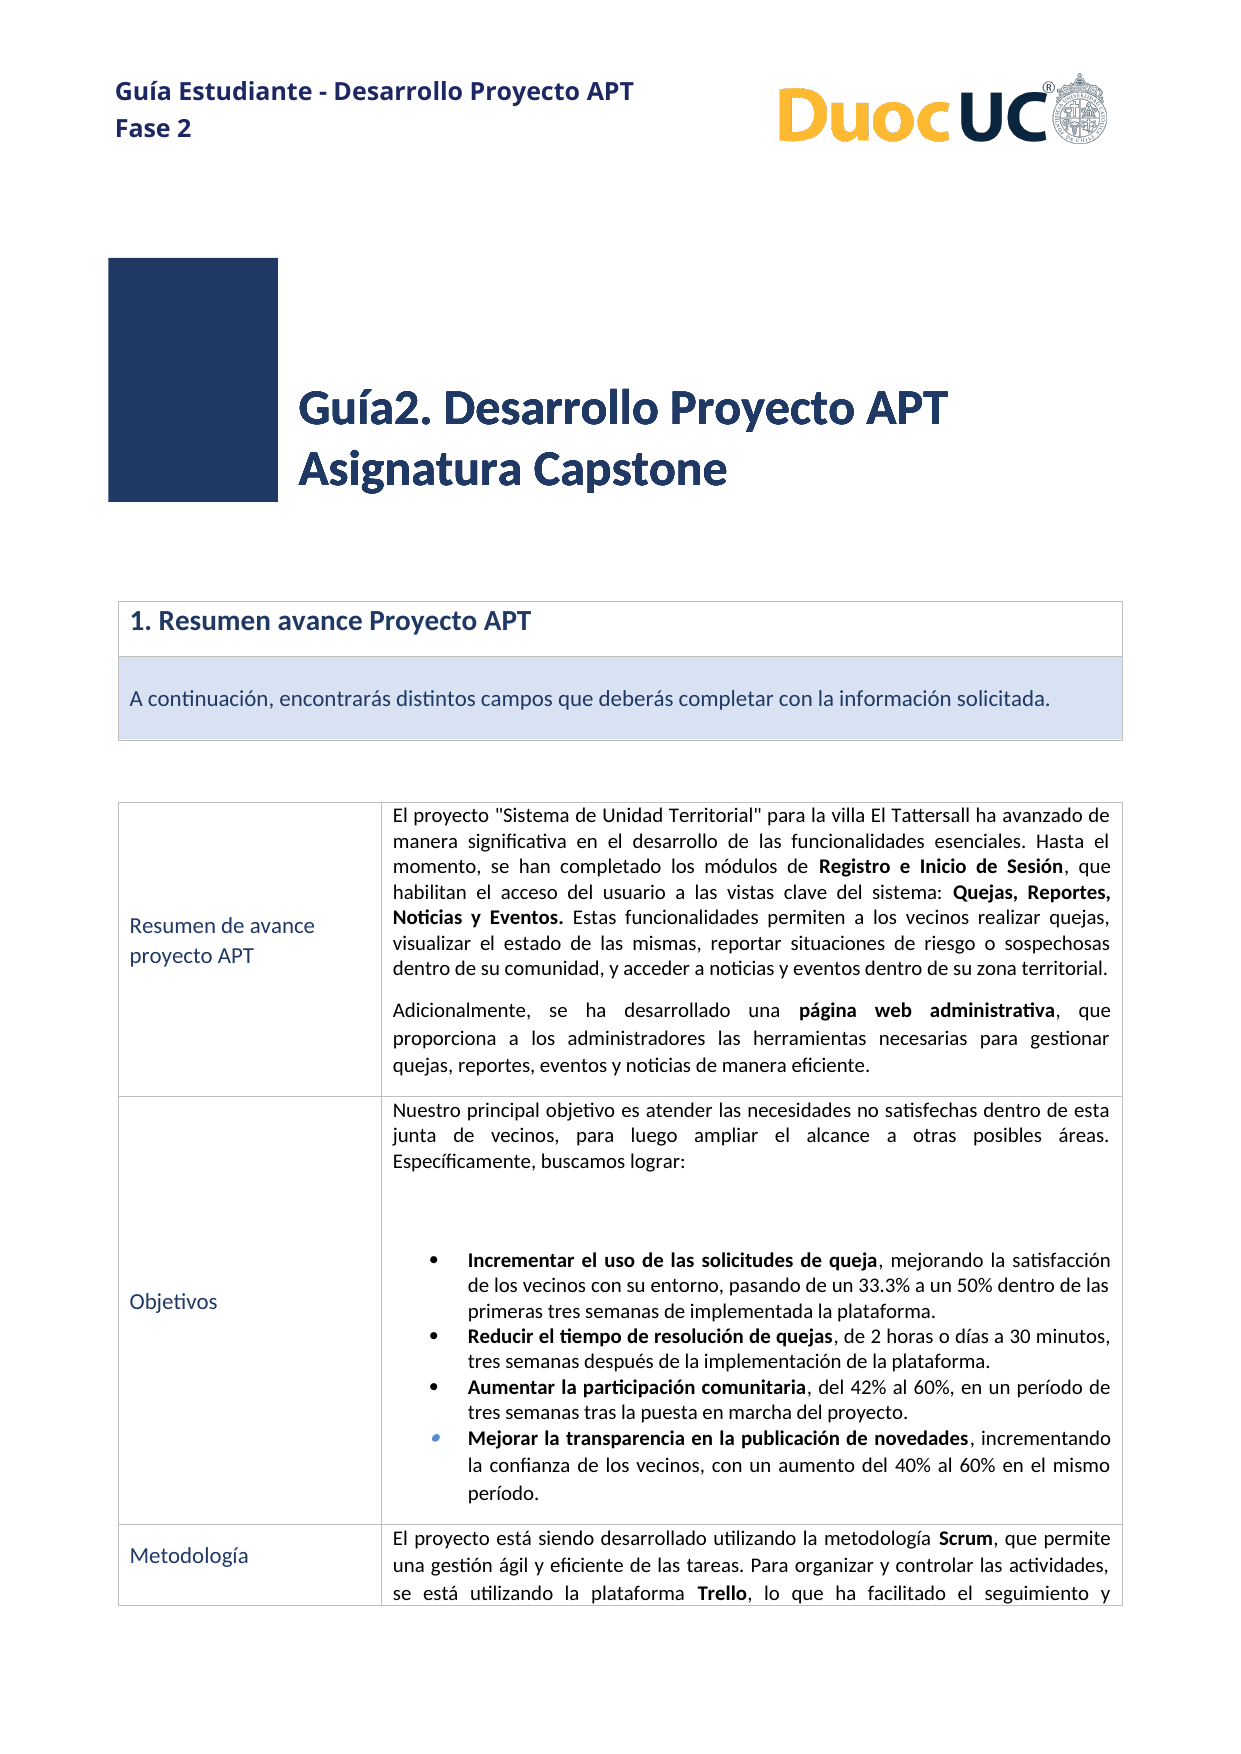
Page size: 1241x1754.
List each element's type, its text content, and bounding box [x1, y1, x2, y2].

table_header Resumen de avance proyecto APT [119, 803, 381, 1096]
table_cell Objetivos [119, 1097, 381, 1524]
table_header El proyecto "Sistema de Unidad Territorial" para la villa El Tattersall ha avanzado de manera significativa en el desarrollo de las funcionalidades esenciales. Hasta el momento, se han completado los módulos de Registro e Inicio de Sesión, que habilitan el acceso del usuario a las vistas clave del sistema: Quejas, Reportes, Noticias y Eventos. Estas funcionalidades permiten a los vecinos realizar quejas, visualizar el estado de las mismas, reportar situaciones de riesgo o sospechosas dentro de su comunidad, y acceder a noticias y eventos dentro de su zona territorial. Adicionalmente, se ha desarrollado una página web administrativa, que proporciona a los administradores las herramientas necesarias para gestionar quejas, reportes, eventos y noticias de manera eficiente. [382, 803, 1122, 1096]
table_cell Metodología [119, 1525, 381, 1605]
picture [779, 73, 1107, 144]
table_header 1. Resumen avance Proyecto APT [119, 602, 1122, 656]
table_cell A continuación, encontrarás distintos campos que deberás completar con la información solicitada. [119, 657, 1122, 739]
table_cell Nuestro principal objetivo es atender las necesidades no satisfechas dentro de esta junta de vecinos, para luego ampliar el alcance a otras posibles áreas. Específicamente, buscamos lograr: Incrementar el uso de las solicitudes de queja, mejorando la satisfacción de los vecinos con su entorno, pasando de un 33.3% a un 50% dentro de las primeras tres semanas de implementada la plataforma. Reducir el tiempo de resolución de quejas, de 2 horas o días a 30 minutos, tres semanas después de la implementación de la plataforma. Aumentar la participación comunitaria, del 42% al 60%, en un período de tres semanas tras la puesta en marcha del proyecto. Mejorar la transparencia en la publicación de novedades, incrementando la confianza de los vecinos, con un aumento del 40% al 60% en el mismo período. [382, 1097, 1122, 1524]
